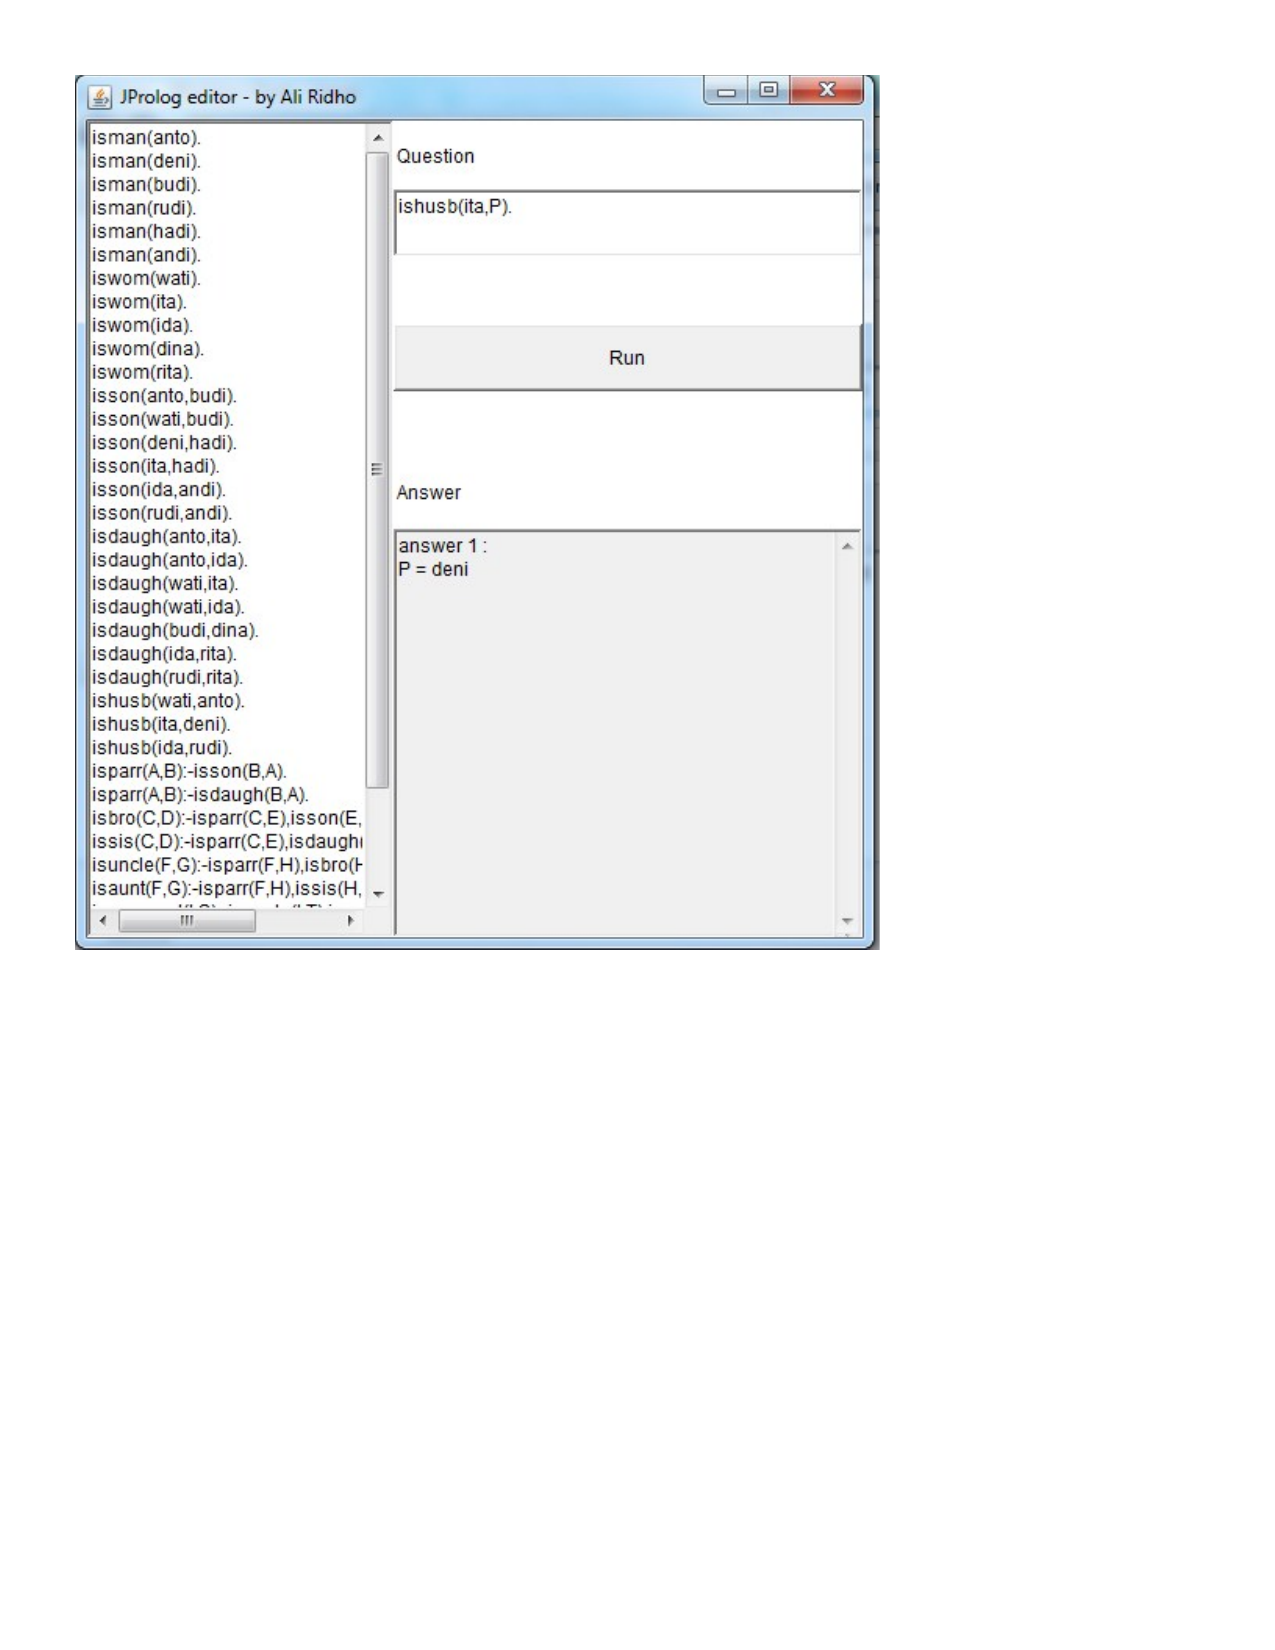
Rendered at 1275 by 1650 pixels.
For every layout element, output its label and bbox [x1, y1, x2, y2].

picture [75, 75, 880, 950]
